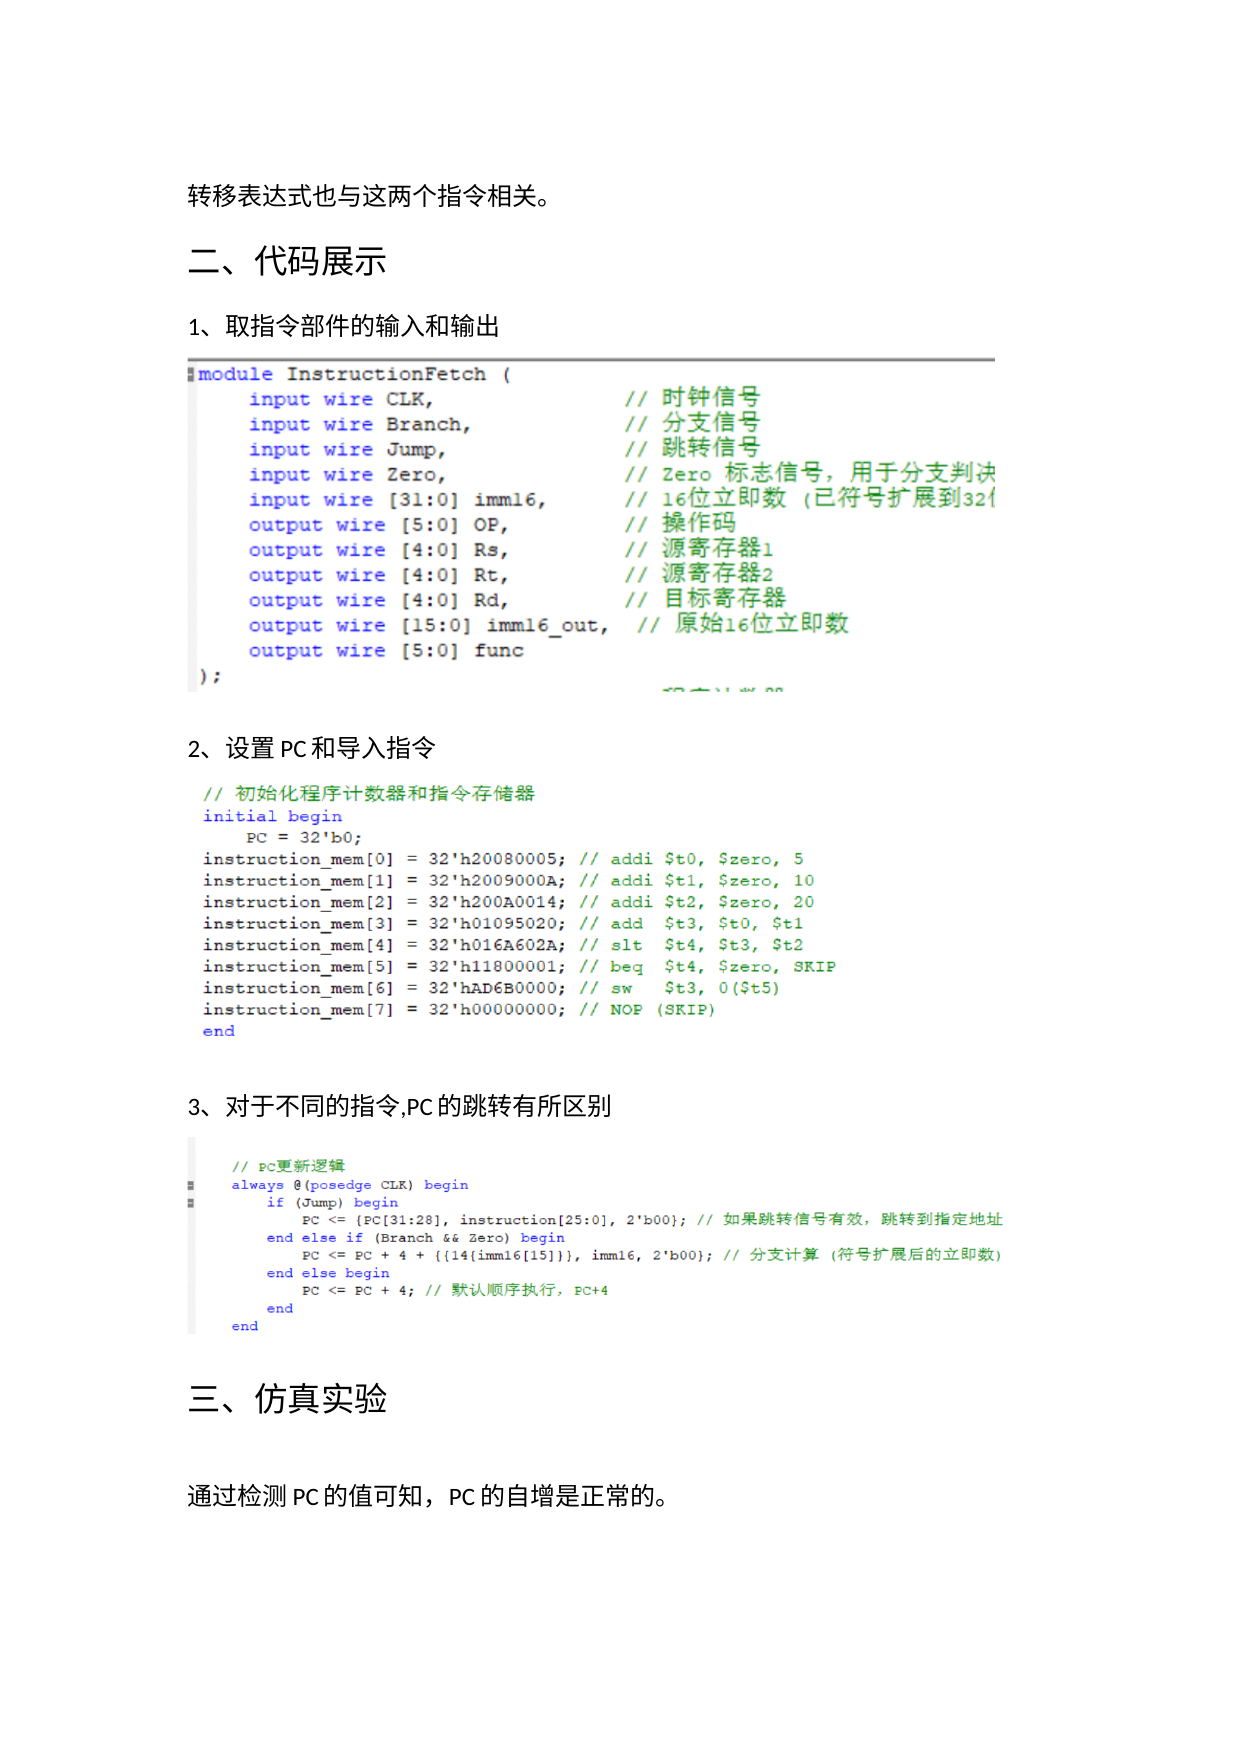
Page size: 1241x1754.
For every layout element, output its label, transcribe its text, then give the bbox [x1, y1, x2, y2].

list 转移表达式也与这两个指令相关。 [187, 162, 1053, 227]
list 通过检测PC的值可知，PC的自增是正常的。 [187, 1462, 1053, 1527]
list 对于不同的指令,PC的跳转有所区别 [187, 1072, 1053, 1137]
picture [187, 357, 995, 692]
picture [187, 1137, 1053, 1334]
list 仿真实验 [187, 1364, 1053, 1429]
list 设置PC和导入指令 [187, 714, 1053, 779]
list 取指令部件的输入和输出 [187, 292, 1053, 357]
list 代码展示 [187, 227, 1053, 292]
picture [187, 779, 859, 1071]
